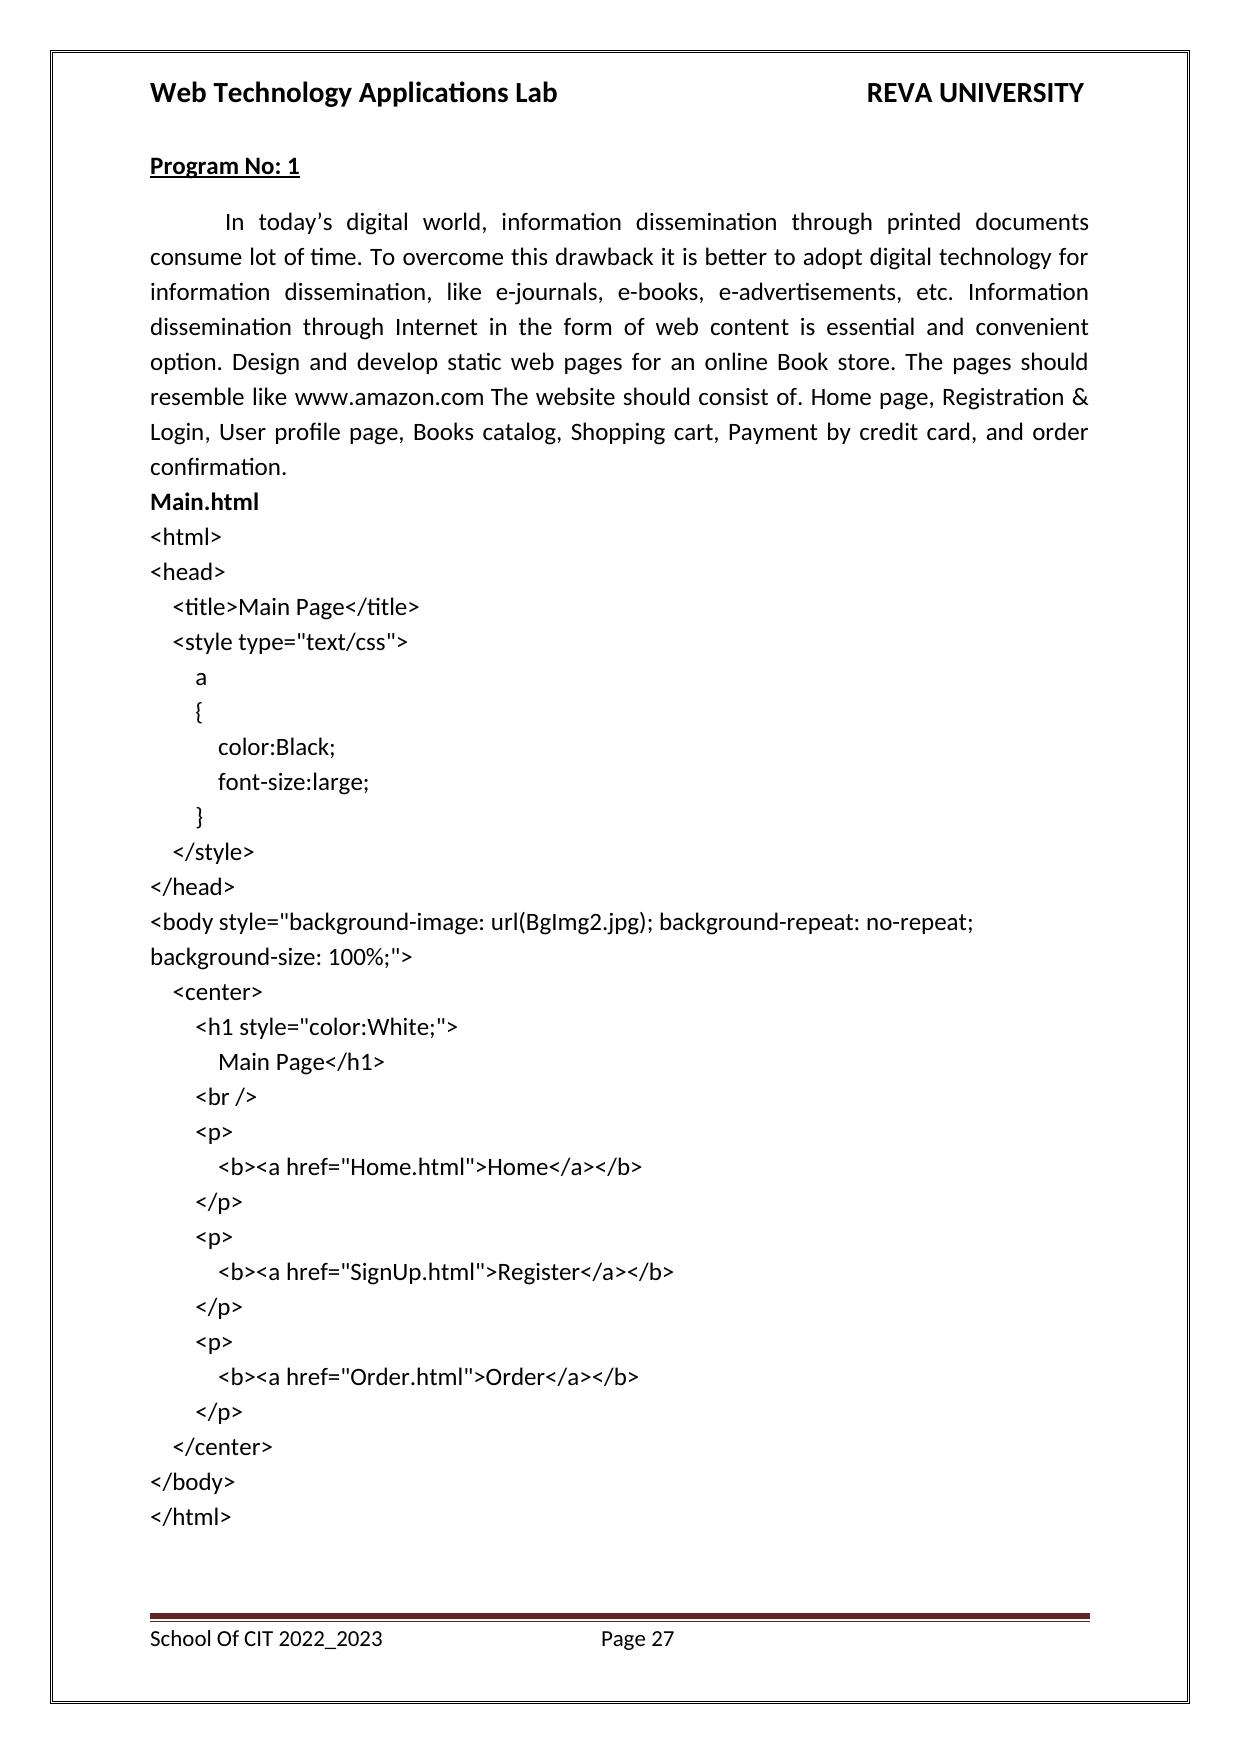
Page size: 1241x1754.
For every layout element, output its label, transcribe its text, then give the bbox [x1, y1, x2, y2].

text <p> [150, 1116, 1090, 1146]
text </center> [150, 1431, 1090, 1461]
text Main Page</h1> [150, 1046, 1090, 1076]
text </body> [150, 1466, 1090, 1496]
text <b><a href="SignUp.html">Register</a></b> [150, 1256, 1090, 1286]
text <h1 style="color:White;"> [150, 1011, 1090, 1041]
text <html> [150, 521, 1090, 551]
text </p> [150, 1291, 1090, 1321]
text In today’s digital world, information dissemination through printed documents consume lot of time. To overcome this drawback it is better to adopt digital technology for information dissemination, like e-journals, e-books, e-advertisements, etc. Information dissemination through Internet in the form of web content is essential and convenient option. Design and develop static web pages for an online Book store. The pages should resemble like www.amazon.com The website should consist of. Home page, Registration & Login, User profile page, Books catalog, Shopping cart, Payment by credit card, and order confirmation. [150, 206, 1090, 481]
text </p> [150, 1186, 1090, 1216]
text <b><a href="Home.html">Home</a></b> [150, 1151, 1090, 1181]
text <title>Main Page</title> [150, 591, 1090, 621]
text </style> [150, 836, 1090, 866]
text </p> [150, 1396, 1090, 1426]
text color:Black; [150, 731, 1090, 761]
text Main.html [150, 486, 1090, 516]
text Program No: 1 [150, 150, 1090, 181]
text <body style="background-image: url(BgImg2.jpg); background-repeat: no-repeat; background-size: 100%;"> [150, 906, 1090, 971]
text <br /> [150, 1081, 1090, 1111]
text a [150, 661, 1090, 691]
text <center> [150, 976, 1090, 1006]
text <p> [150, 1326, 1090, 1356]
text <p> [150, 1221, 1090, 1251]
text </head> [150, 871, 1090, 901]
text <head> [150, 556, 1090, 586]
text { [150, 696, 1090, 726]
text font-size:large; [150, 766, 1090, 796]
text <b><a href="Order.html">Order</a></b> [150, 1361, 1090, 1391]
text </html> [150, 1501, 1090, 1531]
text <style type="text/css"> [150, 626, 1090, 656]
text } [150, 801, 1090, 831]
